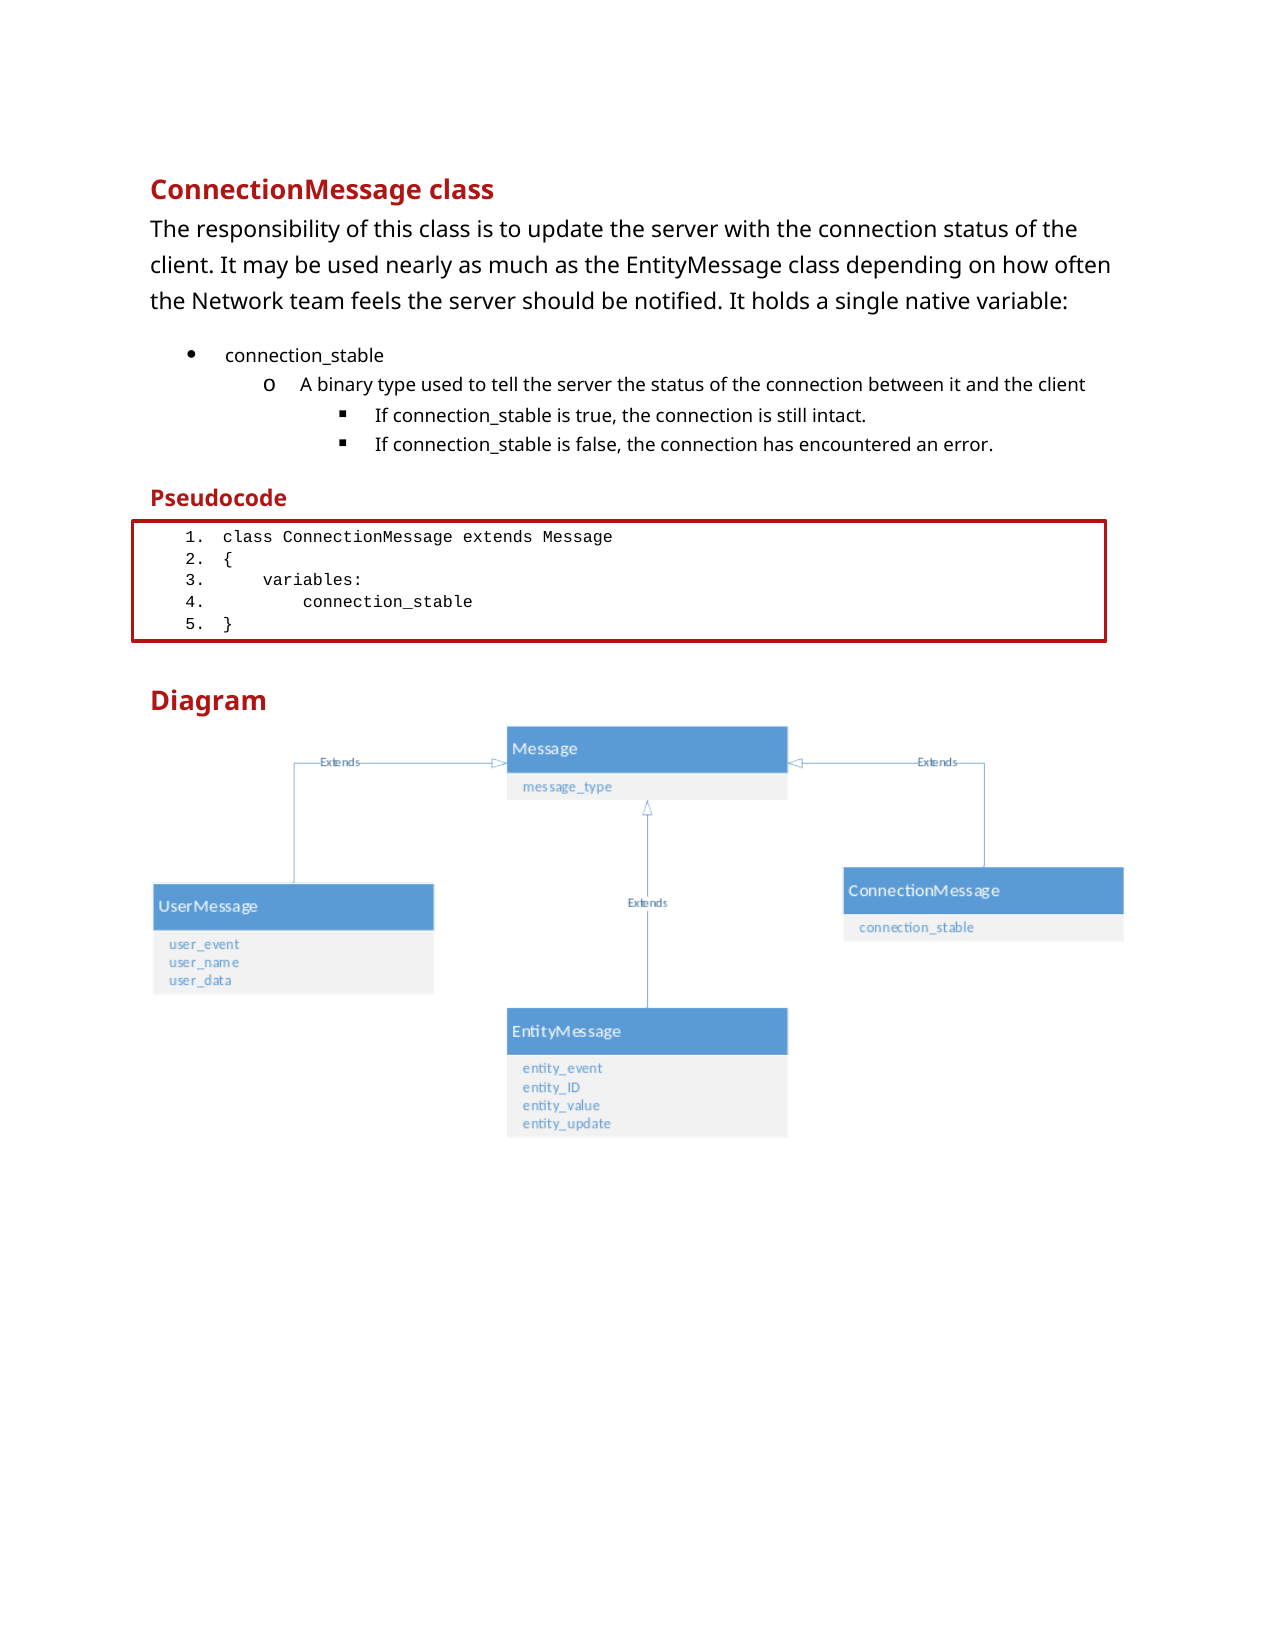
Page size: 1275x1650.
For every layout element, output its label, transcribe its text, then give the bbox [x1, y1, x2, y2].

list connection_stable [187, 342, 1125, 367]
list If connection_stable is false, the connection has encountered an error. [337, 431, 1125, 457]
list If connection_stable is true, the connection is still intact. [337, 402, 1125, 428]
subtitle Diagram [150, 538, 1125, 718]
list A binary type used to tell the server the status of the connection between it and the client [262, 371, 1125, 398]
text The responsibility of this class is to update the server with the connection status of the client. It may be used nearly as much as the EntityMessage class depending on how often the Network team feels the server should be notified. It holds a single native variable: [150, 213, 1125, 316]
subtitle ConnectionMessage class [150, 171, 1125, 208]
subtitle Pseudocode [150, 481, 1125, 513]
